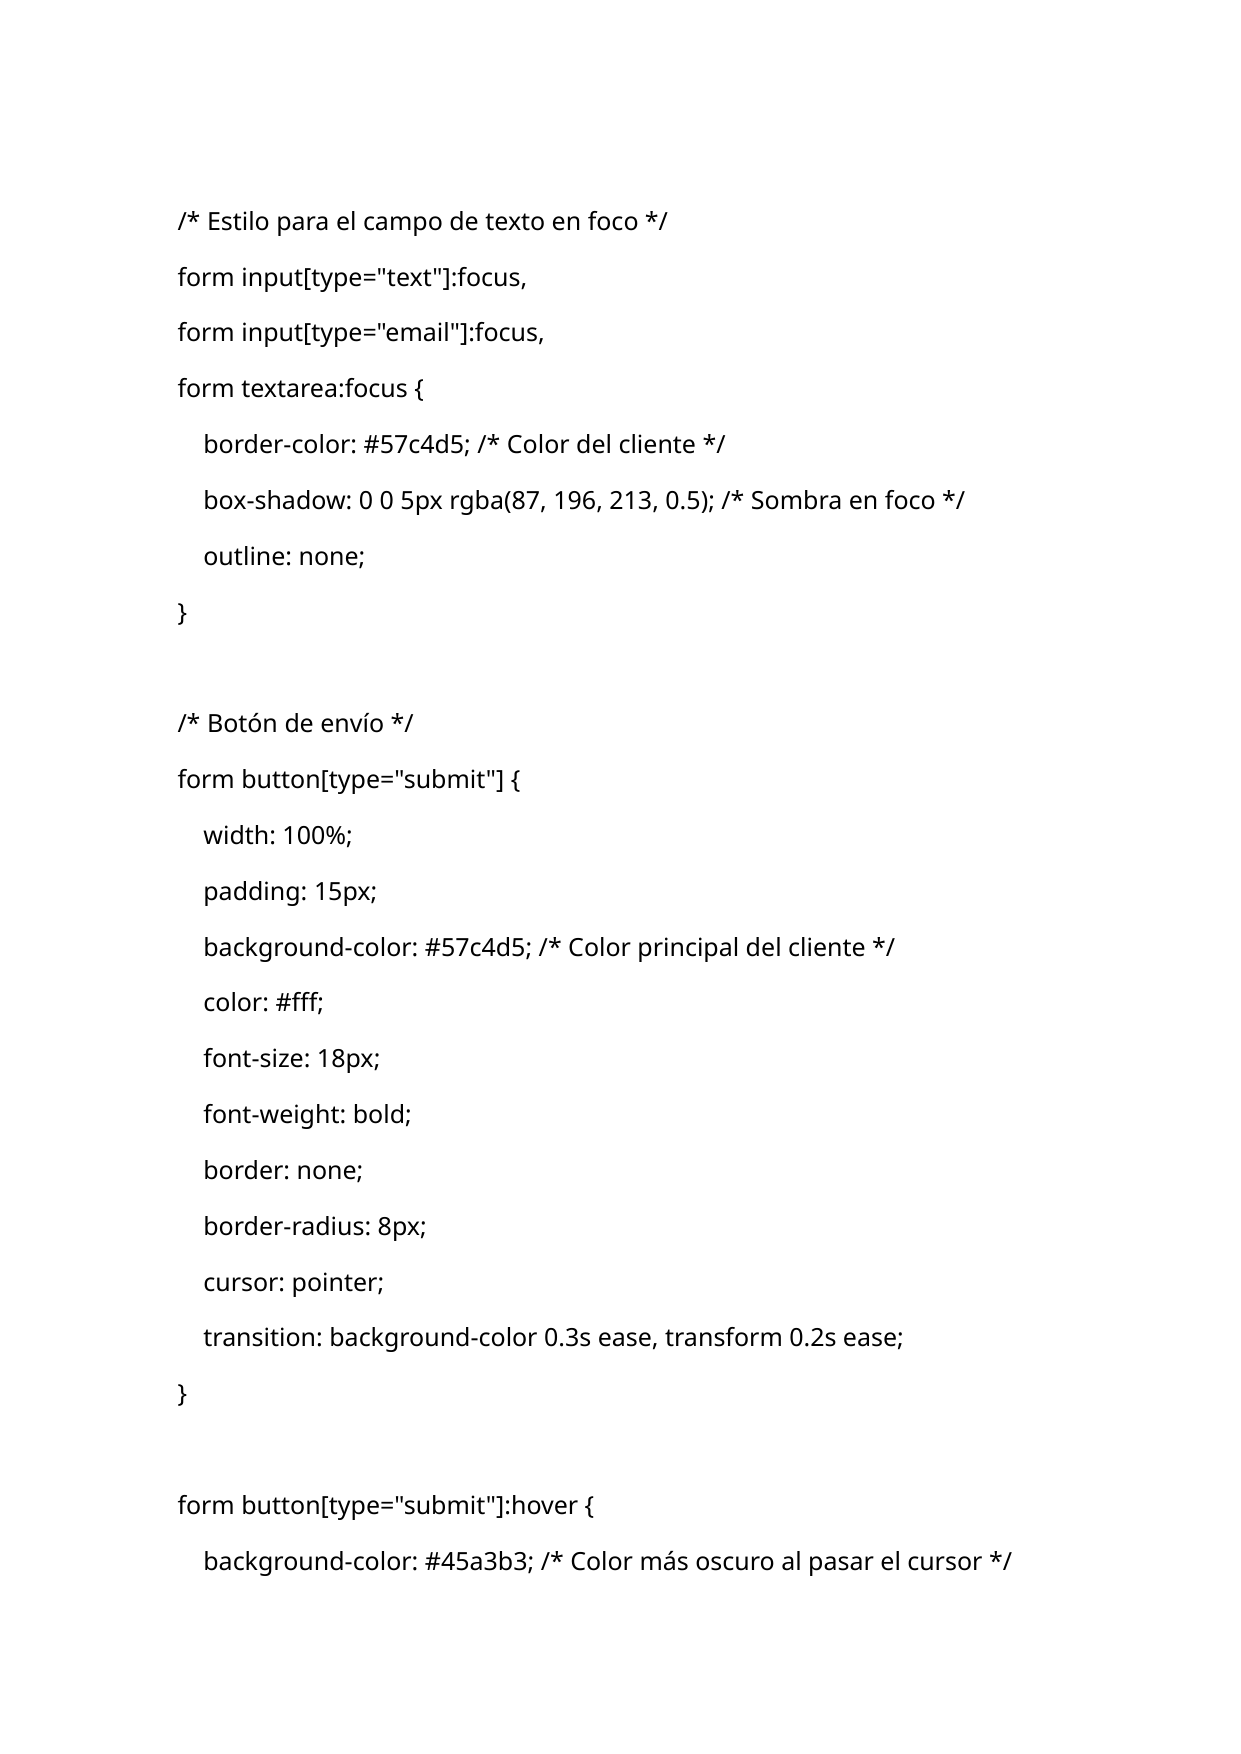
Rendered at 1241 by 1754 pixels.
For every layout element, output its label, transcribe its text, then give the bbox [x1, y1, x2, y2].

text border-color: #57c4d5; /* Color del cliente */ [177, 427, 1063, 461]
text font-size: 18px; [177, 1041, 1063, 1075]
text box-shadow: 0 0 5px rgba(87, 196, 213, 0.5); /* Sombra en foco */ [177, 483, 1063, 517]
text /* Estilo para el campo de texto en foco */ [177, 203, 1063, 237]
text color: #fff; [177, 985, 1063, 1019]
text form input[type="email"]:focus, [177, 315, 1063, 349]
text form input[type="text"]:focus, [177, 259, 1063, 293]
text /* Botón de envío */ [177, 706, 1063, 740]
text border: none; [177, 1153, 1063, 1187]
text transition: background-color 0.3s ease, transform 0.2s ease; [177, 1320, 1063, 1354]
text form button[type="submit"]:hover { [177, 1488, 1063, 1522]
text background-color: #45a3b3; /* Color más oscuro al pasar el cursor */ [177, 1543, 1063, 1577]
text form textarea:focus { [177, 371, 1063, 405]
text padding: 15px; [177, 873, 1063, 907]
text } [177, 594, 1063, 628]
text } [177, 1376, 1063, 1410]
text outline: none; [177, 538, 1063, 572]
text form button[type="submit"] { [177, 762, 1063, 796]
text width: 100%; [177, 818, 1063, 852]
text font-weight: bold; [177, 1097, 1063, 1131]
text background-color: #57c4d5; /* Color principal del cliente */ [177, 929, 1063, 963]
text border-radius: 8px; [177, 1208, 1063, 1242]
text cursor: pointer; [177, 1264, 1063, 1298]
